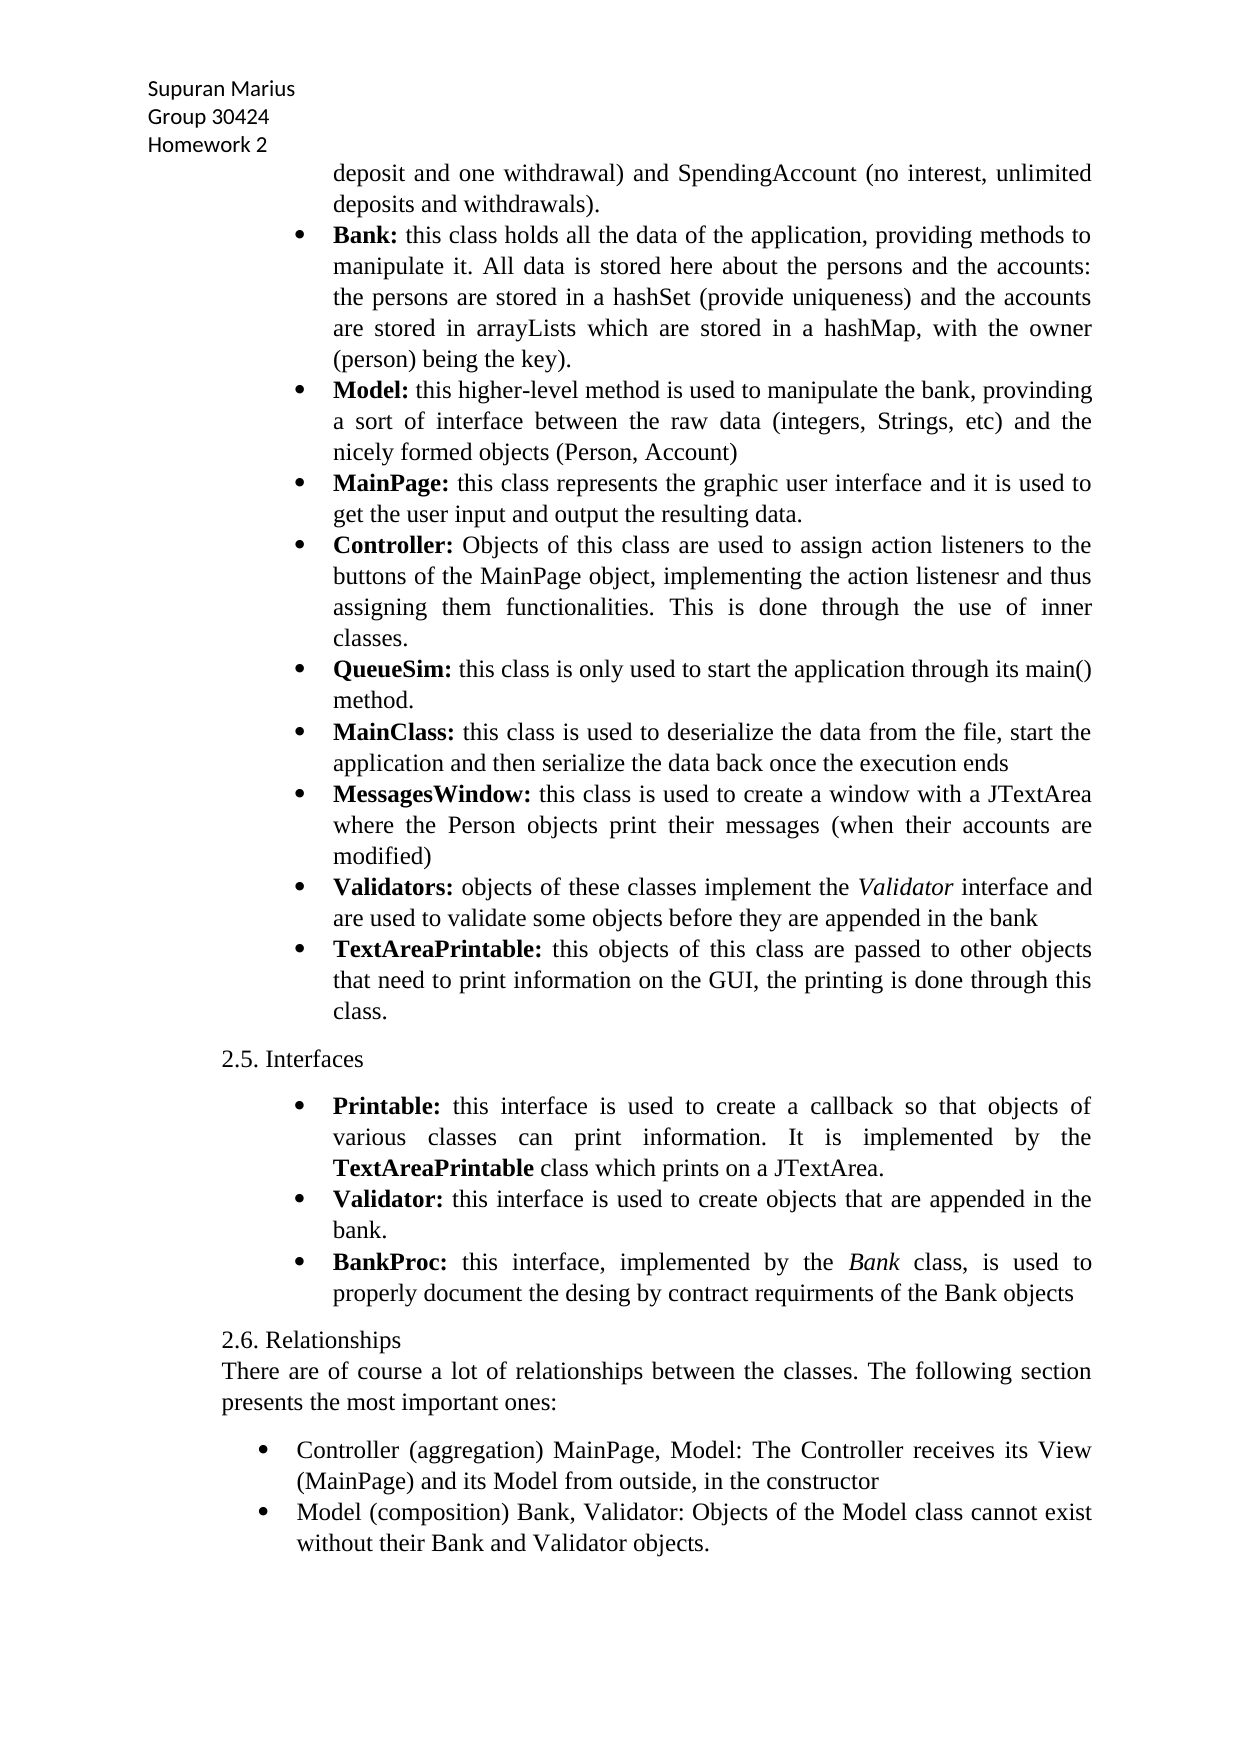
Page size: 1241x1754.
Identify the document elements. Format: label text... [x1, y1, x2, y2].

list Printable: this interface is used to create a callback so that objects of various classes can print information. It is implemented by the TextAreaPrintable class which prints on a JTextArea. [295, 1091, 1093, 1182]
list BankProc: this interface, implemented by the Bank class, is used to properly document the desing by contract requirments of the Bank objects [295, 1247, 1093, 1306]
list TextAreaPrintable: this objects of this class are passed to other objects that need to print information on the GUI, the printing is done through this class. [295, 934, 1093, 1025]
text 2.5. Interfaces [221, 1044, 1093, 1072]
list MainPage: this class represents the graphic user interface and it is used to get the user input and output the resulting data. [295, 468, 1093, 528]
list Validators: objects of these classes implement the Validator interface and are used to validate some objects before they are appended in the bank [295, 872, 1093, 932]
list QueueSim: this class is only used to start the application through its main() method. [295, 654, 1093, 714]
list Controller (aggregation) MainPage, Model: The Controller receives its View (MainPage) and its Model from outside, in the constructor [259, 1435, 1093, 1495]
list Model: this higher-level method is used to manipulate the bank, provinding a sort of interface between the raw data (integers, Strings, etc) and the nicely formed objects (Person, Account) [295, 375, 1093, 466]
text 2.6. Relationships [221, 1325, 1093, 1354]
list Model (composition) Bank, Validator: Objects of the Model class cannot exist without their Bank and Validator objects. [259, 1497, 1093, 1557]
text There are of course a lot of relationships between the classes. The following section presents the most important ones: [221, 1356, 1093, 1416]
list Controller: Objects of this class are used to assign action listeners to the buttons of the MainPage object, implementing the action listenesr and thus assigning them functionalities. This is done through the use of inner classes. [295, 530, 1093, 652]
list Validator: this interface is used to create objects that are appended in the bank. [295, 1184, 1093, 1244]
list MainClass: this class is used to deserialize the data from the file, start the application and then serialize the data back once the execution ends [295, 717, 1093, 776]
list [295, 158, 1093, 218]
list MessagesWindow: this class is used to create a window with a JTextArea where the Person objects print their messages (when their accounts are modified) [295, 779, 1093, 869]
list Bank: this class holds all the data of the application, providing methods to manipulate it. All data is stored here about the persons and the accounts: the persons are stored in a hashSet (provide uniqueness) and the accounts are stored in arrayLists which are stored in a hashMap, with the owner (person) being the key). [295, 220, 1093, 373]
